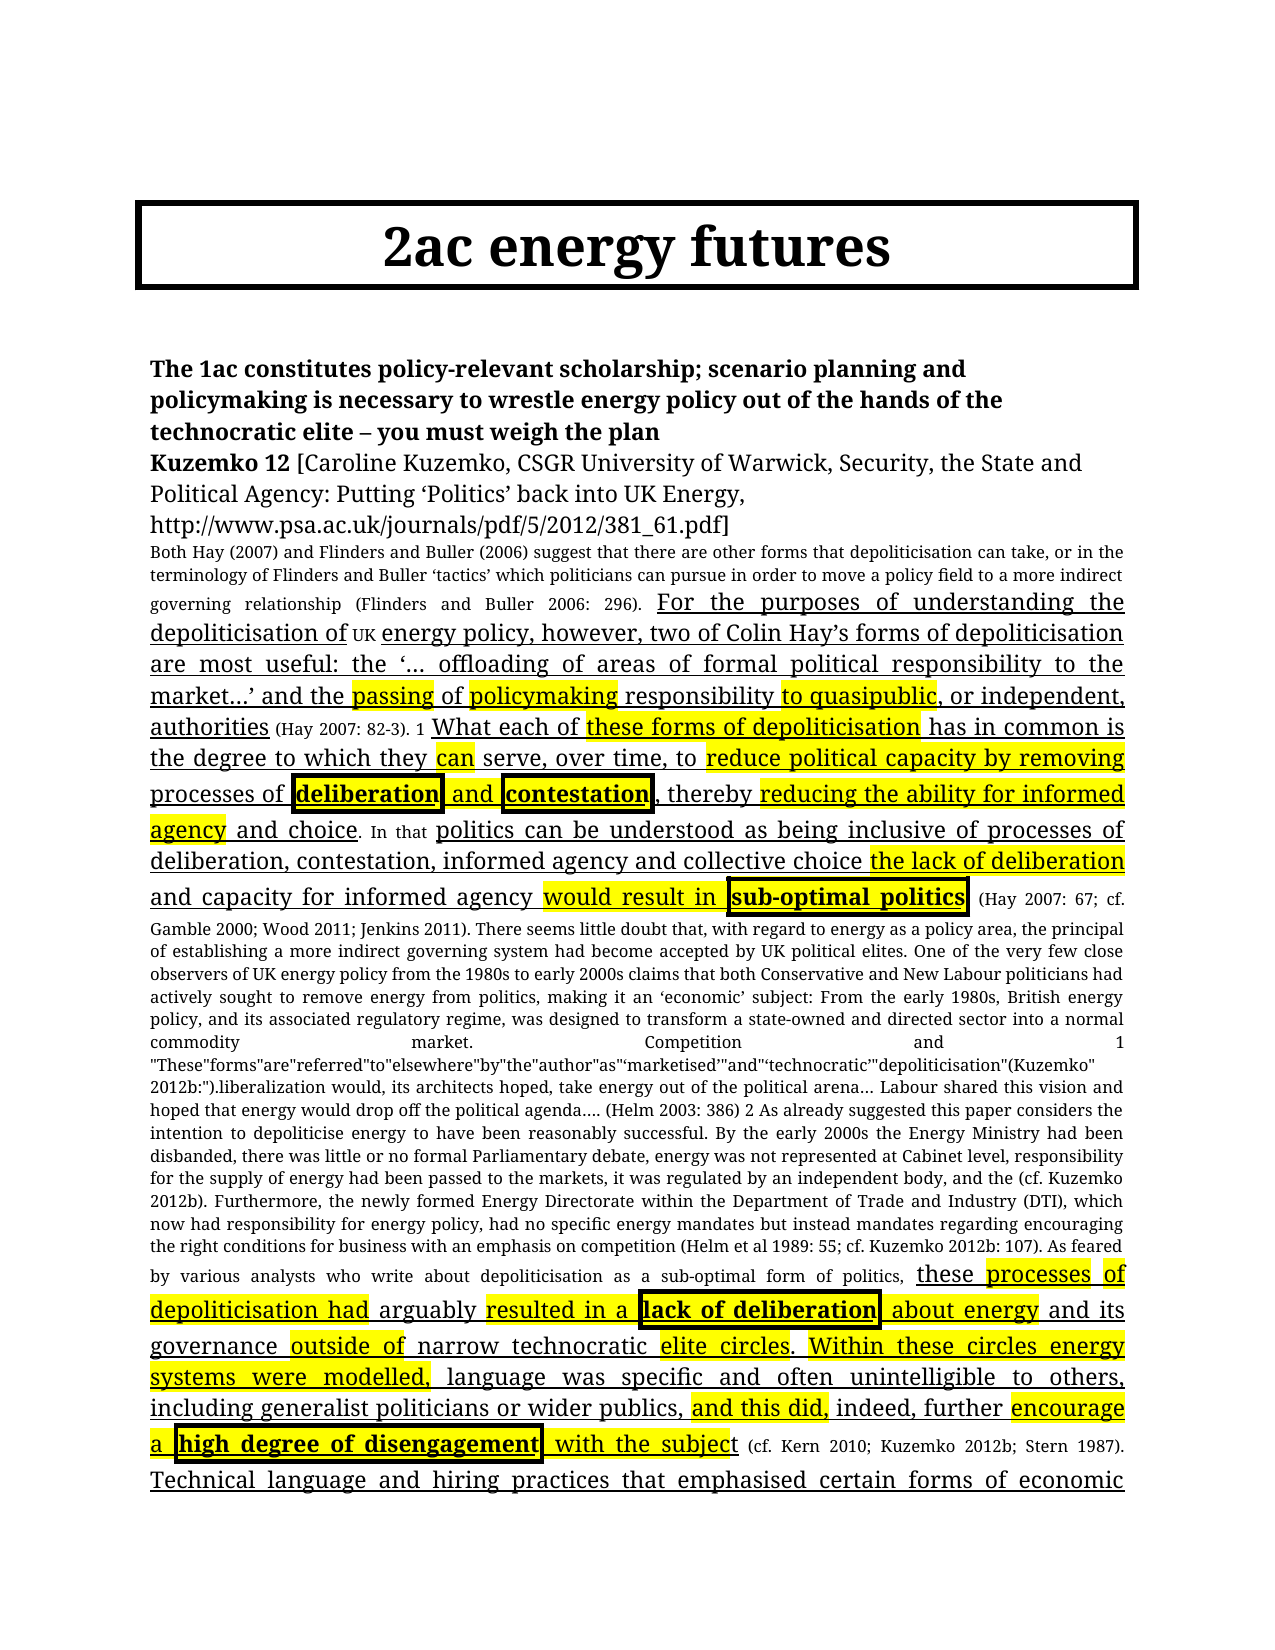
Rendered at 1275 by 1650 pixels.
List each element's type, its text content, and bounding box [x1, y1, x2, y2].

text The 1ac constitutes policy-relevant scholarship; scenario planning and policymaking is necessary to wrestle energy policy out of the hands of the technocratic elite – you must weigh the plan [150, 353, 1125, 447]
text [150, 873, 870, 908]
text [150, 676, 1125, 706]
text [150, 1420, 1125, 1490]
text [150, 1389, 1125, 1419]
subtitle 2ac energy futures [142, 206, 1133, 284]
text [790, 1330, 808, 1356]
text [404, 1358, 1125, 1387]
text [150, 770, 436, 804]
text Kuzemko 12 [Caroline Kuzemko, CSGR University of Warwick, Security, the State and Political Agency: Putting ‘Politics’ back into UK Energy, http://www.psa.ac.uk/journals/pdf/5/2012/381_61.pdf] [150, 447, 1125, 540]
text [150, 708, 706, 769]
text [150, 876, 1125, 1320]
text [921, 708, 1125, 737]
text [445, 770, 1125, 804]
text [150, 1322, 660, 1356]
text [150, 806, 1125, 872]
